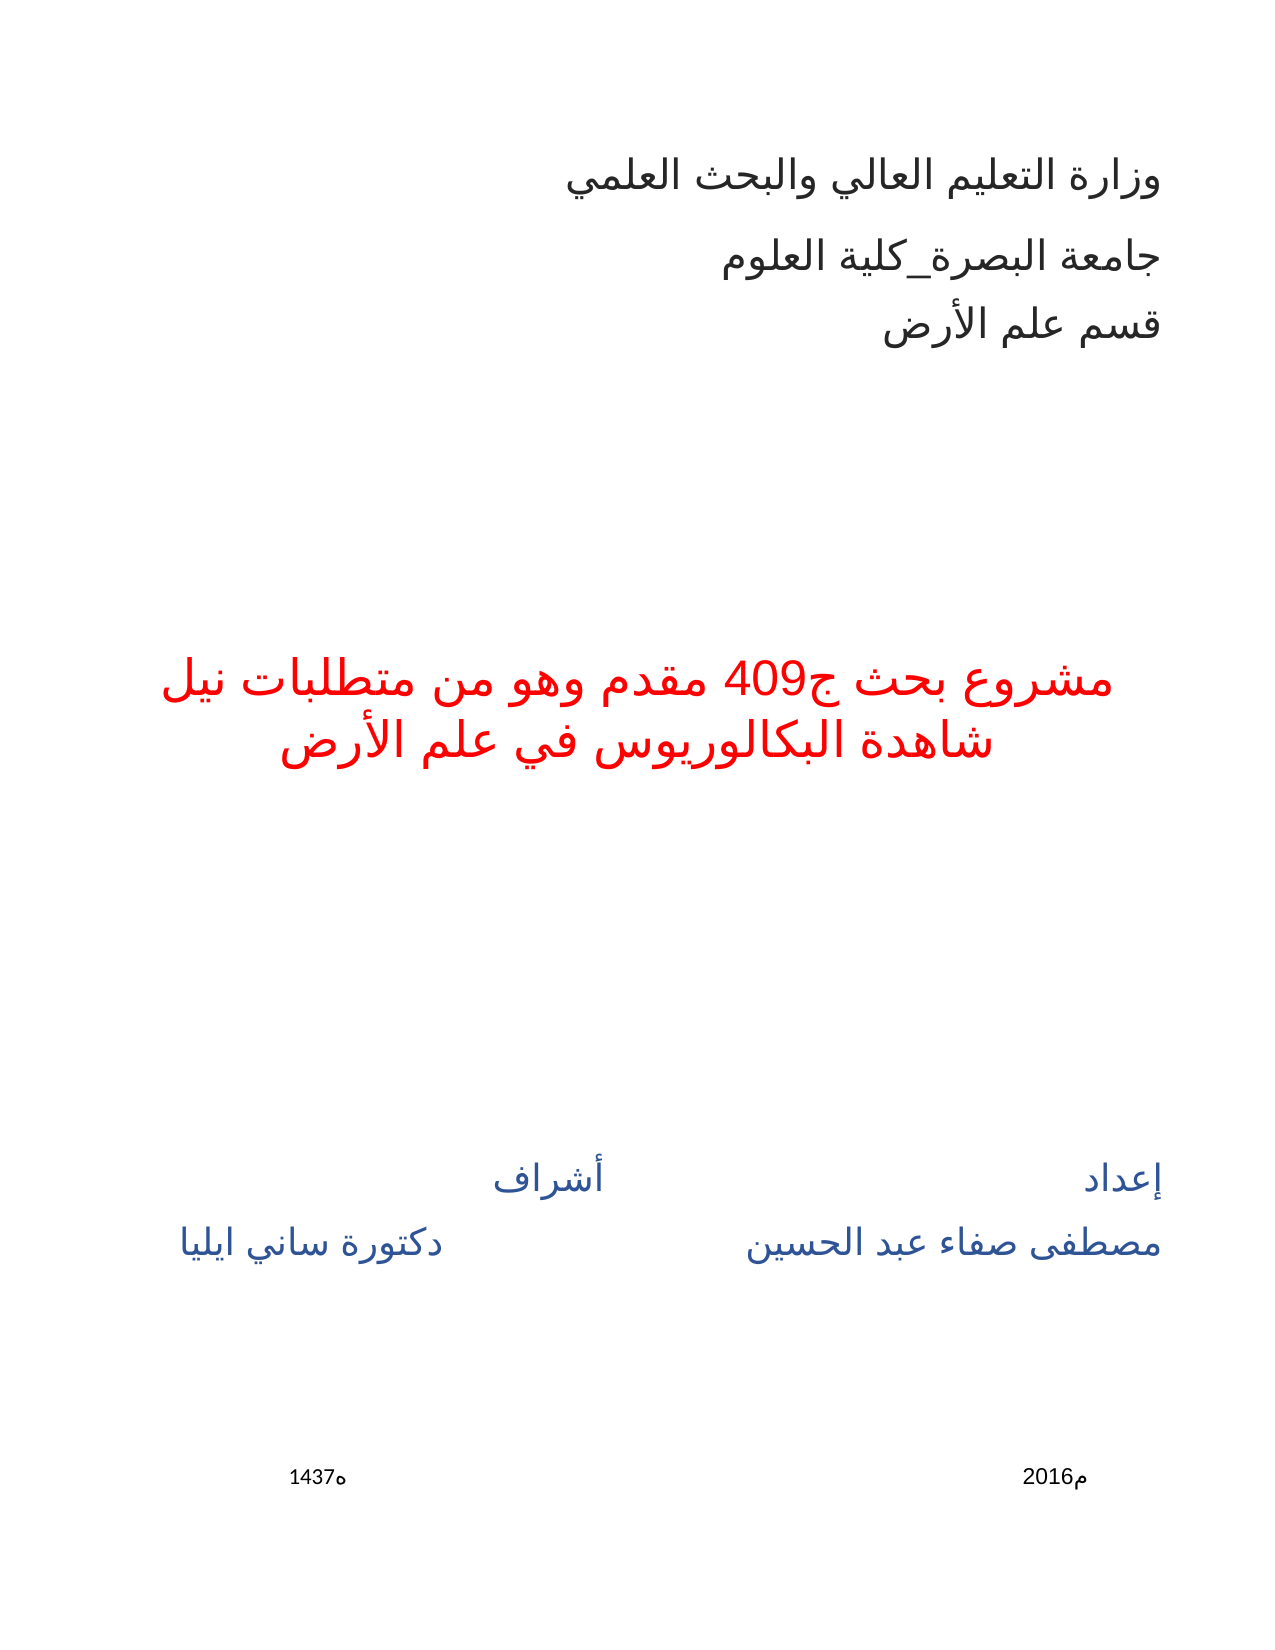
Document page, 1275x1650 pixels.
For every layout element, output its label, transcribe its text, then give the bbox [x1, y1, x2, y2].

text قسم علم الأرض [112, 299, 1162, 347]
text إعداد أشراف [112, 1156, 1162, 1199]
text مصطفى صفاء عبد الحسين دكتورة ساني ايليا [112, 1220, 1162, 1263]
text جامعة البصرة_كلية العلوم [112, 231, 1162, 279]
text وزارة التعليم العالي والبحث العلمي [112, 150, 1162, 198]
text مشروع بحث ج409 مقدم وهو من متطلبات نيل شاهدة البكالوريوس في علم الأرض [112, 649, 1162, 768]
text 1437ه م2016 [112, 1462, 1162, 1490]
